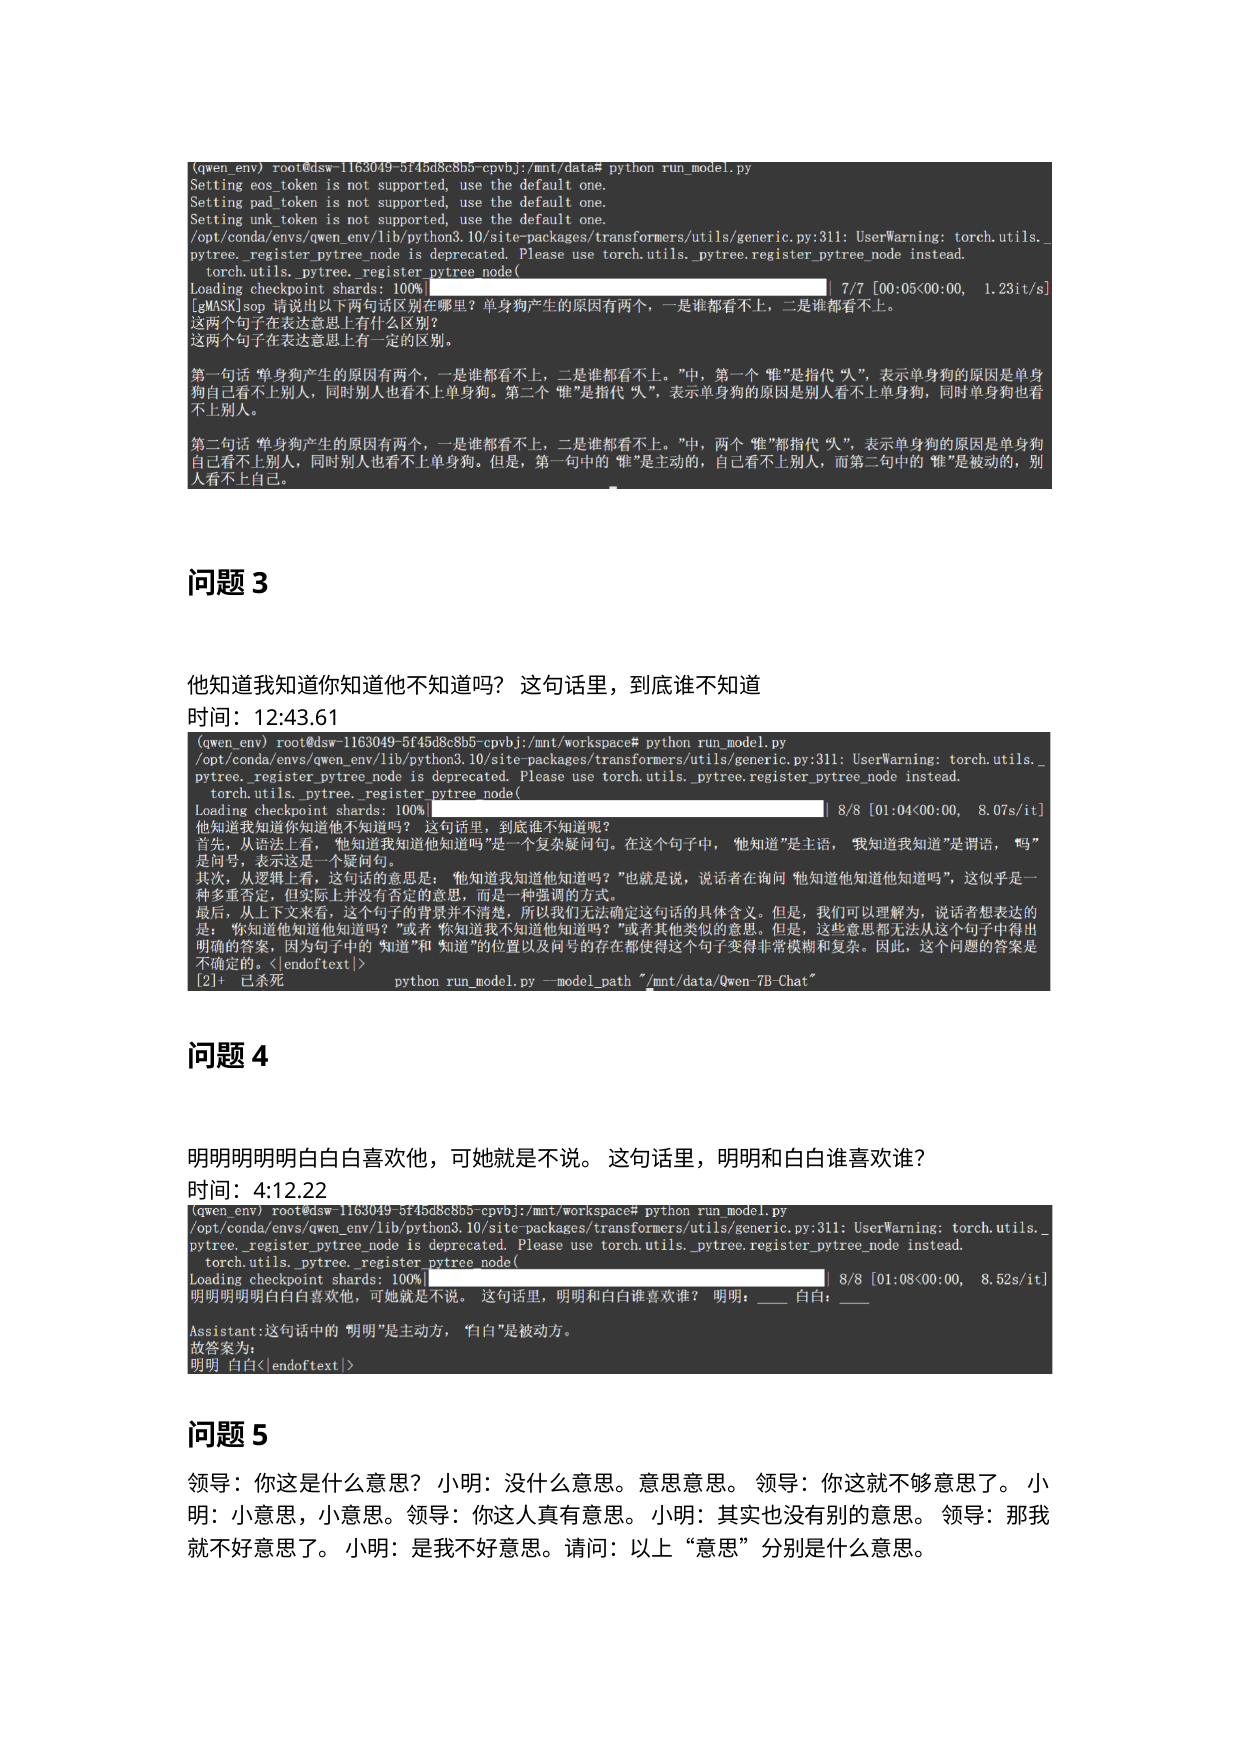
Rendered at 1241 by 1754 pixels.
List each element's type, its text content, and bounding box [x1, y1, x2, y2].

subtitle 问题3 [187, 549, 1053, 614]
text 明明明明明白白白喜欢他，可她就是不说。 这句话里，明明和白白谁喜欢谁？ [187, 1141, 1053, 1173]
text 问题5 [187, 1374, 1053, 1466]
text 领导：你这是什么意思？ 小明：没什么意思。意思意思。 领导：你这就不够意思了。 小明：小意思，小意思。领导：你这人真有意思。 小明：其实也没有别的意思。 领导：那我就不好意思了。 小明：是我不好意思。请问：以上“意思”分别是什么意思。 [187, 1466, 1053, 1563]
picture [187, 732, 1051, 991]
text 时间：12:43.61 [187, 700, 1053, 732]
text 他知道我知道你知道他不知道吗？ 这句话里，到底谁不知道 [187, 667, 1053, 700]
picture [187, 162, 1052, 489]
picture [187, 1205, 1053, 1374]
subtitle 问题4 [187, 1022, 1053, 1087]
text 时间：4:12.22 [187, 1173, 1053, 1205]
